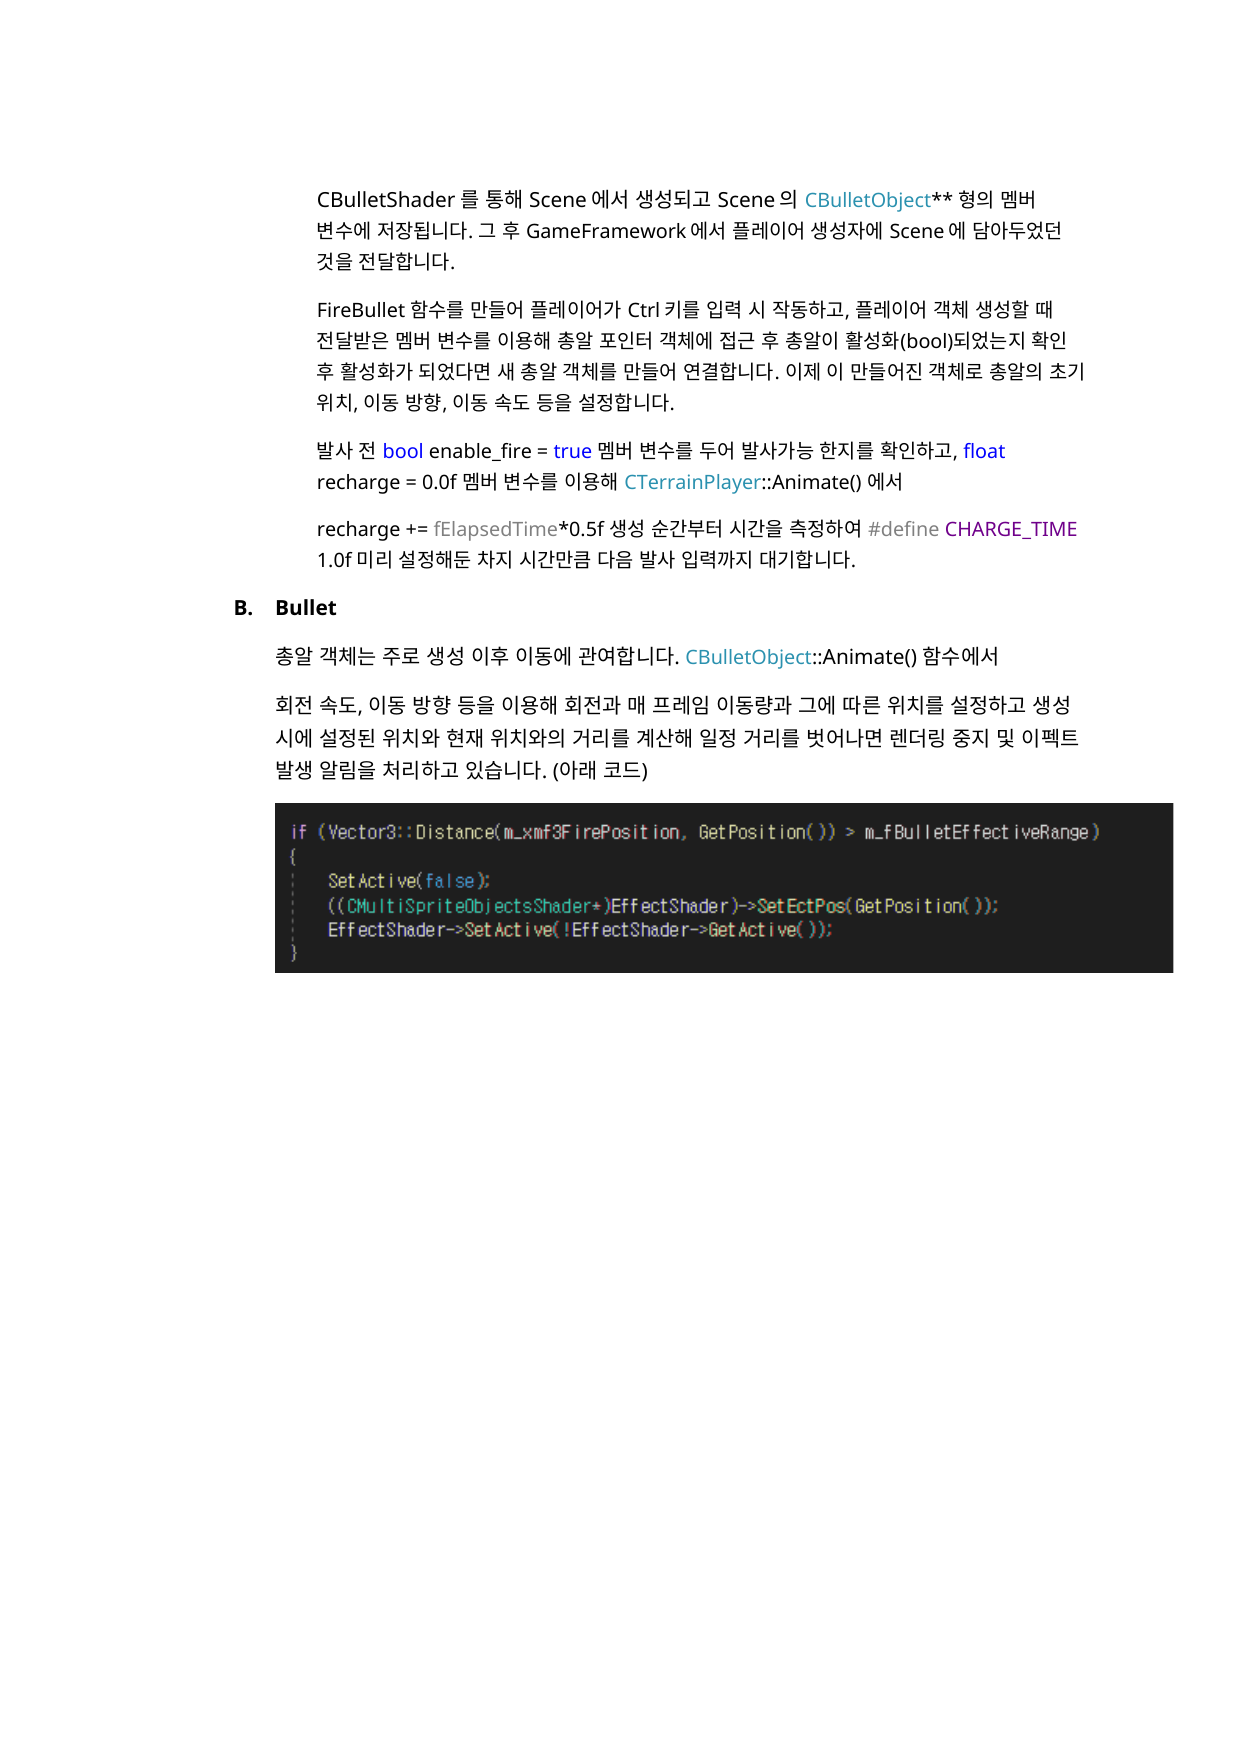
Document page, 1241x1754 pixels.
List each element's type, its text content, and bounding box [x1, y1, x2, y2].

list 발사 전 bool enable_fire = true 멤버 변수를 두어 발사가능 한지를 확인하고, float recharge = 0.0f 멤버 변수를 이용해 CTerrainPlayer::Animate() 에서 [317, 435, 1090, 495]
picture [275, 803, 1174, 973]
text 총알 객체는 주로 생성 이후 이동에 관여합니다. CBulletObject::Animate() 함수에서 [233, 640, 1090, 670]
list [317, 183, 1090, 275]
list Bullet [233, 593, 1090, 621]
list FireBullet 함수를 만들어 플레이어가 Ctrl키를 입력 시 작동하고, 플레이어 객체 생성할 때 전달받은 멤버 변수를 이용해 총알 포인터 객체에 접근 후 총알이 활성화(bool)되었는지 확인 후 활성화가 되었다면 새 총알 객체를 만들어 연결합니다. 이제 이 만들어진 객체로 총알의 초기 위치, 이동 방향, 이동 속도 등을 설정합니다. [317, 294, 1090, 416]
list recharge += fElapsedTime*0.5f 생성 순간부터 시간을 측정하여 #define CHARGE_TIME 1.0f 미리 설정해둔 차지 시간만큼 다음 발사 입력까지 대기합니다. [317, 514, 1090, 574]
text 회전 속도, 이동 방향 등을 이용해 회전과 매 프레임 이동량과 그에 따른 위치를 설정하고 생성 시에 설정된 위치와 현재 위치와의 거리를 계산해 일정 거리를 벗어나면 렌더링 중지 및 이펙트 발생 알림을 처리하고 있습니다. (아래 코드) [275, 689, 1090, 785]
